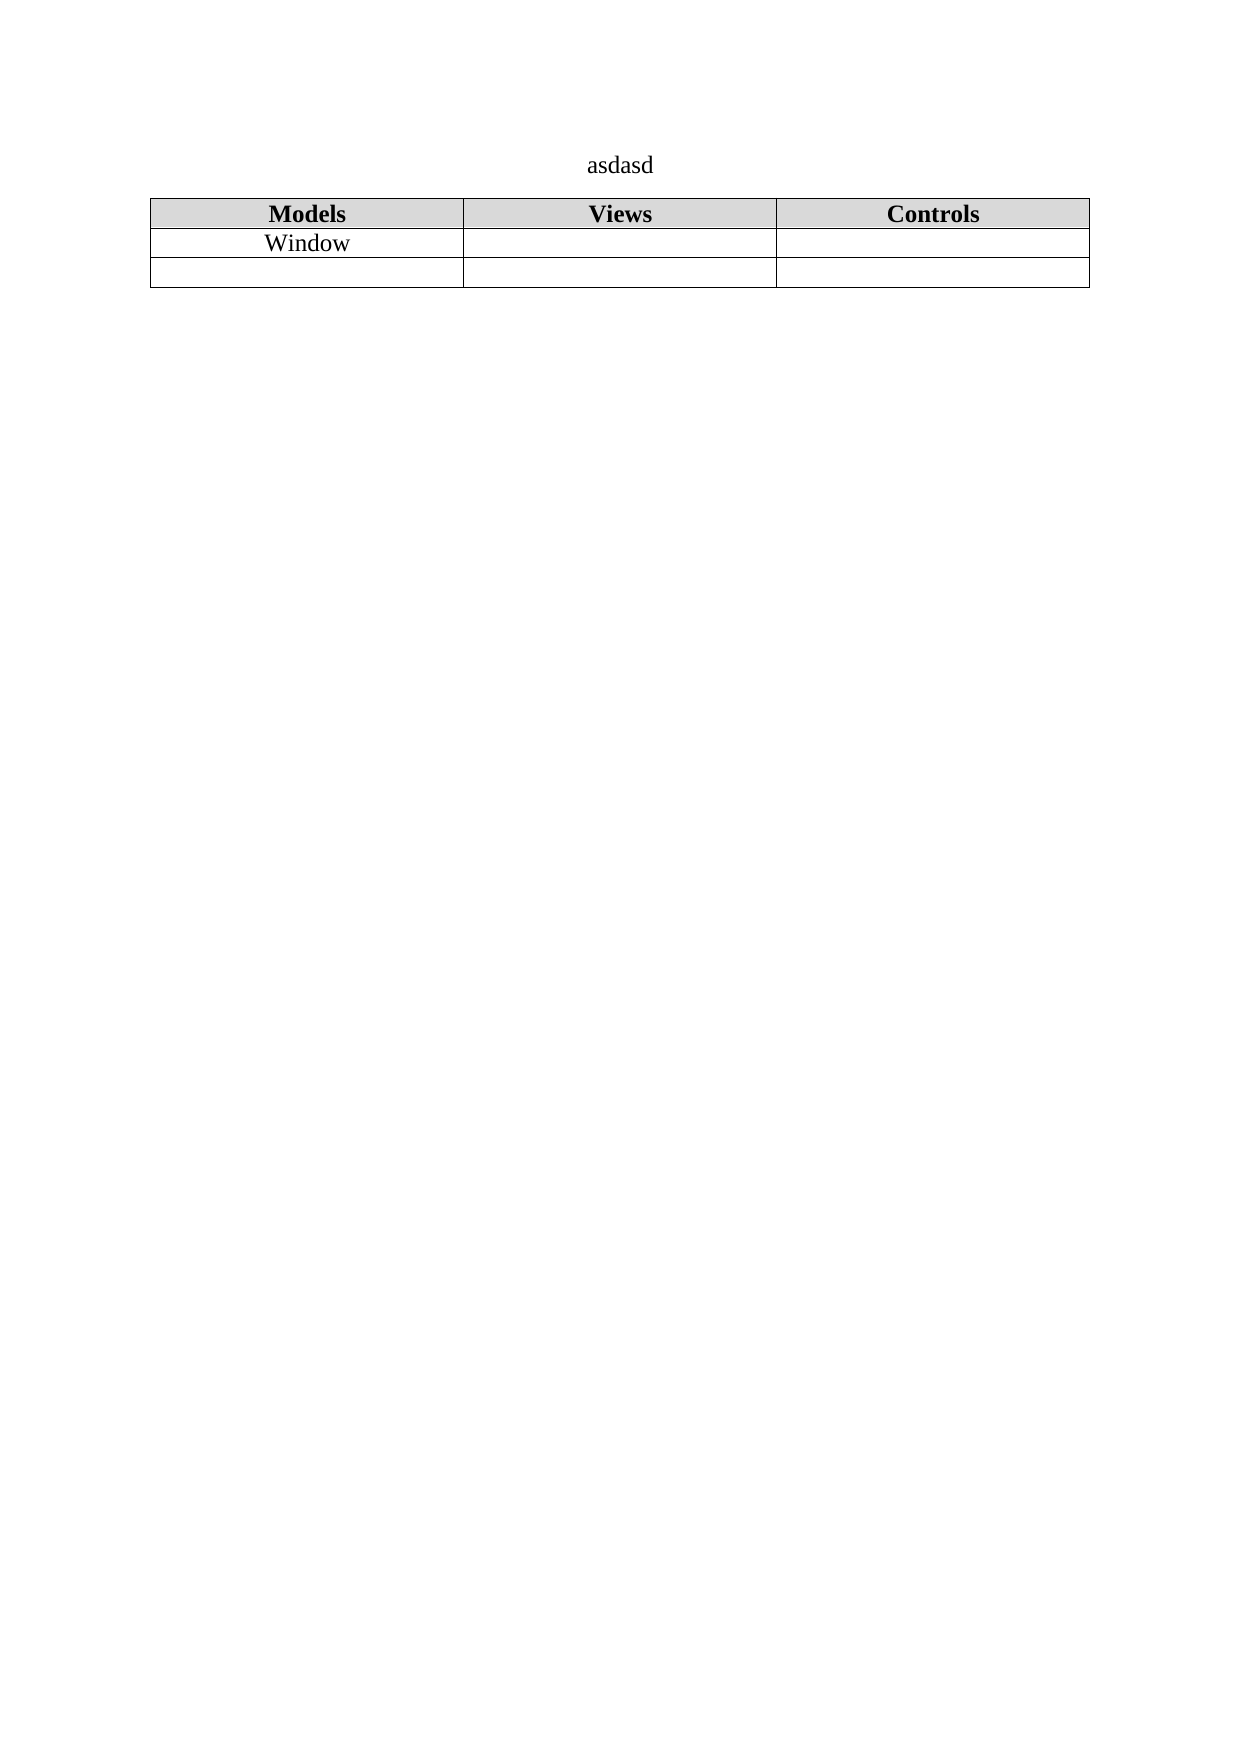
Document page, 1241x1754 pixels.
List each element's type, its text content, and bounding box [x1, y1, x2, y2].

table_cell [777, 229, 1089, 257]
table_cell Window [151, 229, 463, 257]
table_header Models [151, 199, 463, 227]
table_cell [777, 258, 1089, 287]
table_header Views [464, 199, 776, 227]
text asdasd [150, 150, 1090, 179]
table_cell [464, 229, 776, 257]
table_cell [464, 258, 776, 287]
table_header Controls [777, 199, 1089, 227]
table_cell [151, 258, 463, 287]
